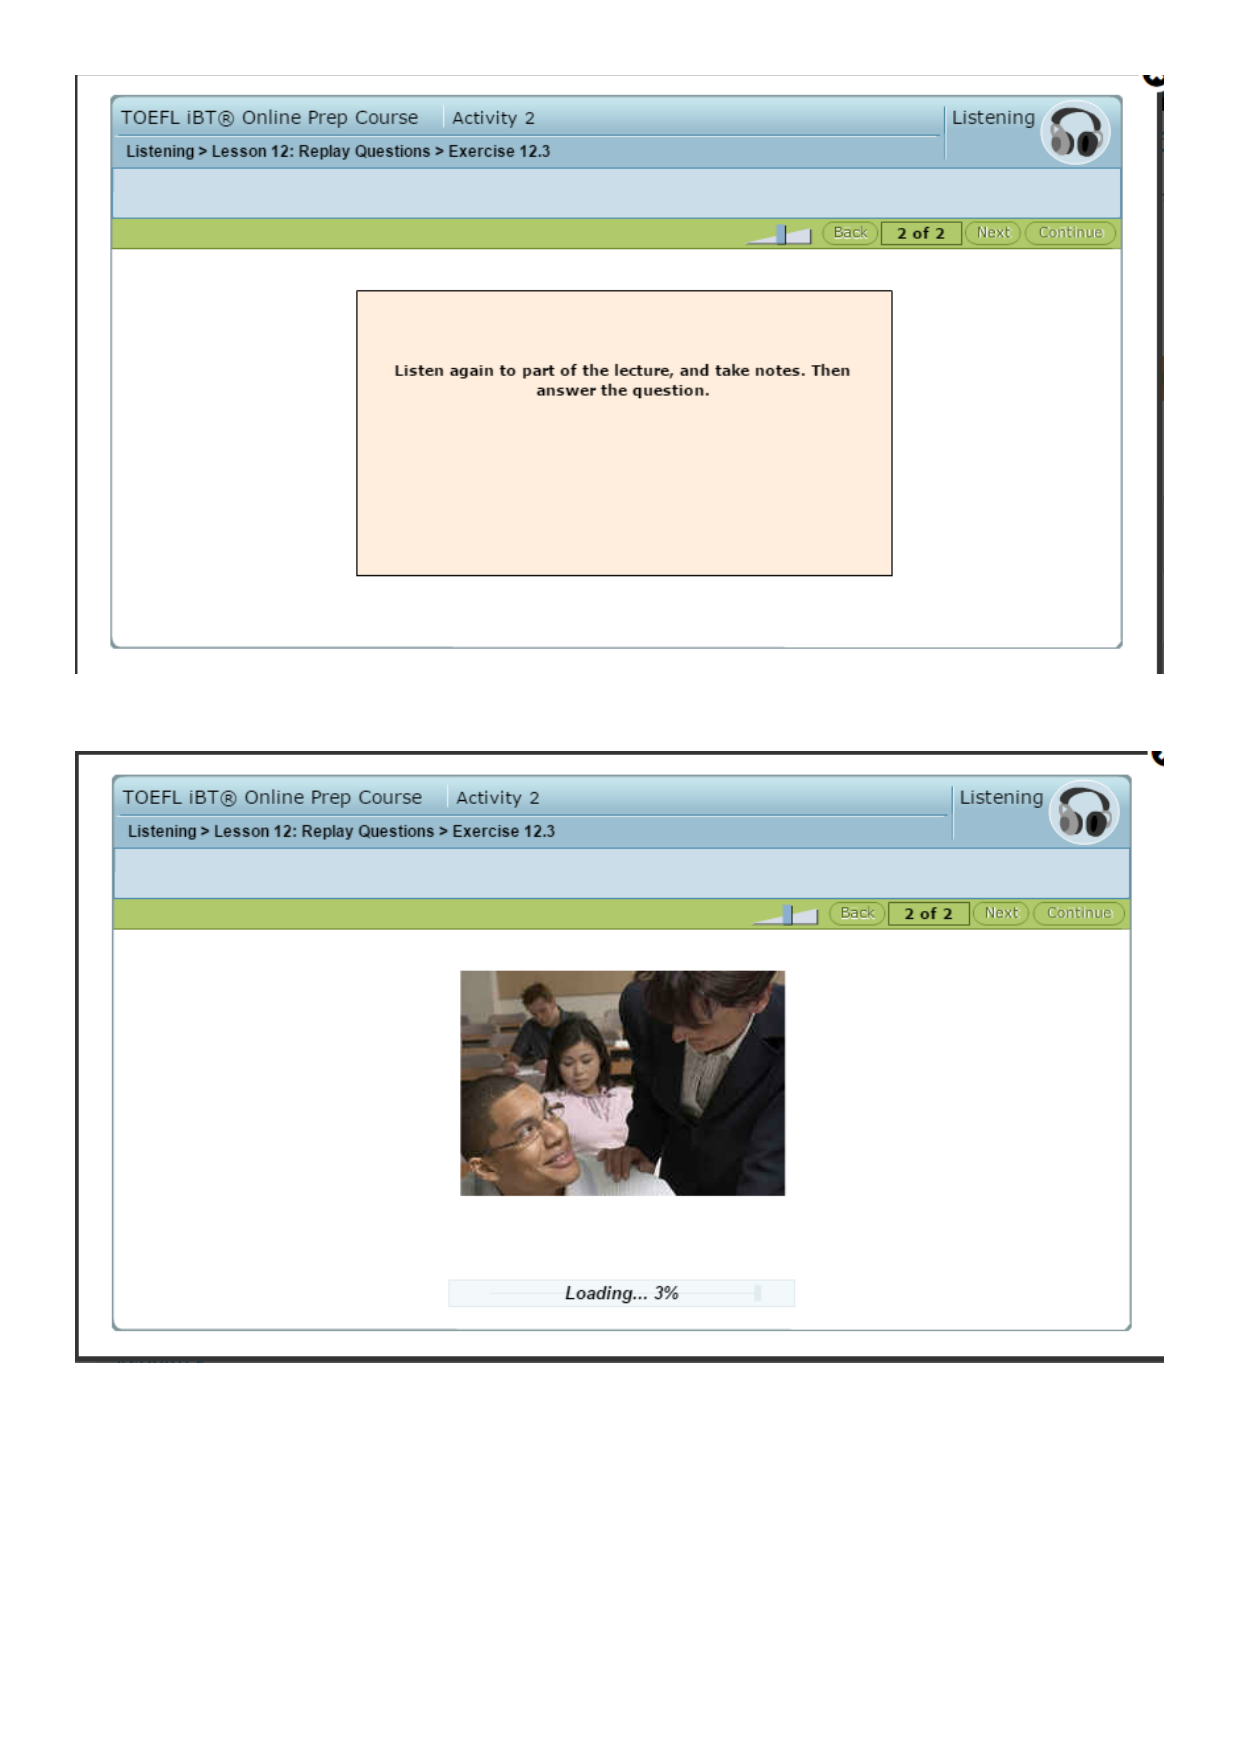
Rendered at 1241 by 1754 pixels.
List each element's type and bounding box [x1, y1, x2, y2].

picture [75, 75, 1164, 674]
picture [75, 751, 1164, 1363]
